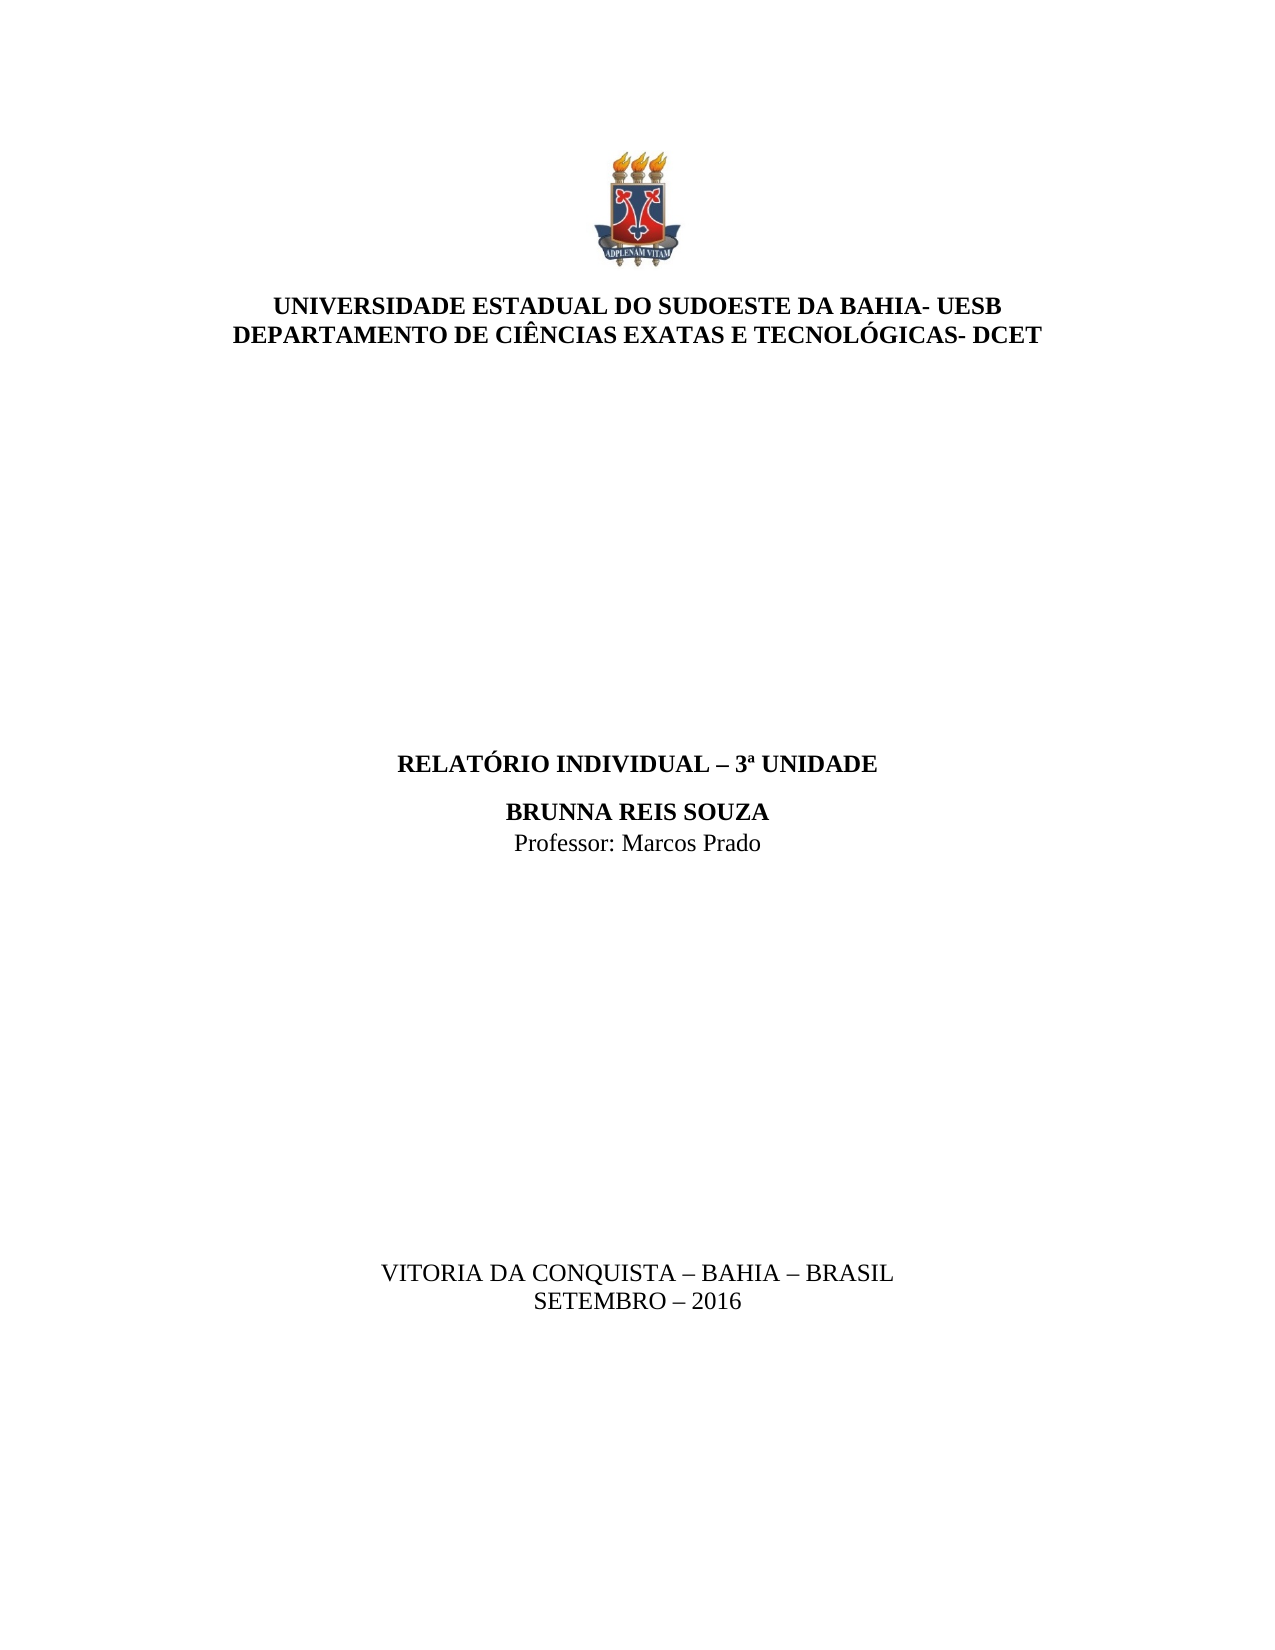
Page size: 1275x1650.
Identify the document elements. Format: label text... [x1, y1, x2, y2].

text UNIVERSIDADE ESTADUAL DO SUDOESTE DA BAHIA- UESB [150, 291, 1125, 320]
text BRUNNA REIS SOUZA Professor: Marcos Prado [150, 797, 1125, 857]
picture [586, 150, 689, 273]
text VITORIA DA CONQUISTA – BAHIA – BRASIL [150, 1258, 1125, 1286]
text DEPARTAMENTO DE CIÊNCIAS EXATAS E TECNOLÓGICAS- DCET [150, 320, 1125, 349]
text SETEMBRO – 2016 [150, 1286, 1125, 1315]
text RELATÓRIO INDIVIDUAL – 3ª UNIDADE [150, 749, 1125, 778]
